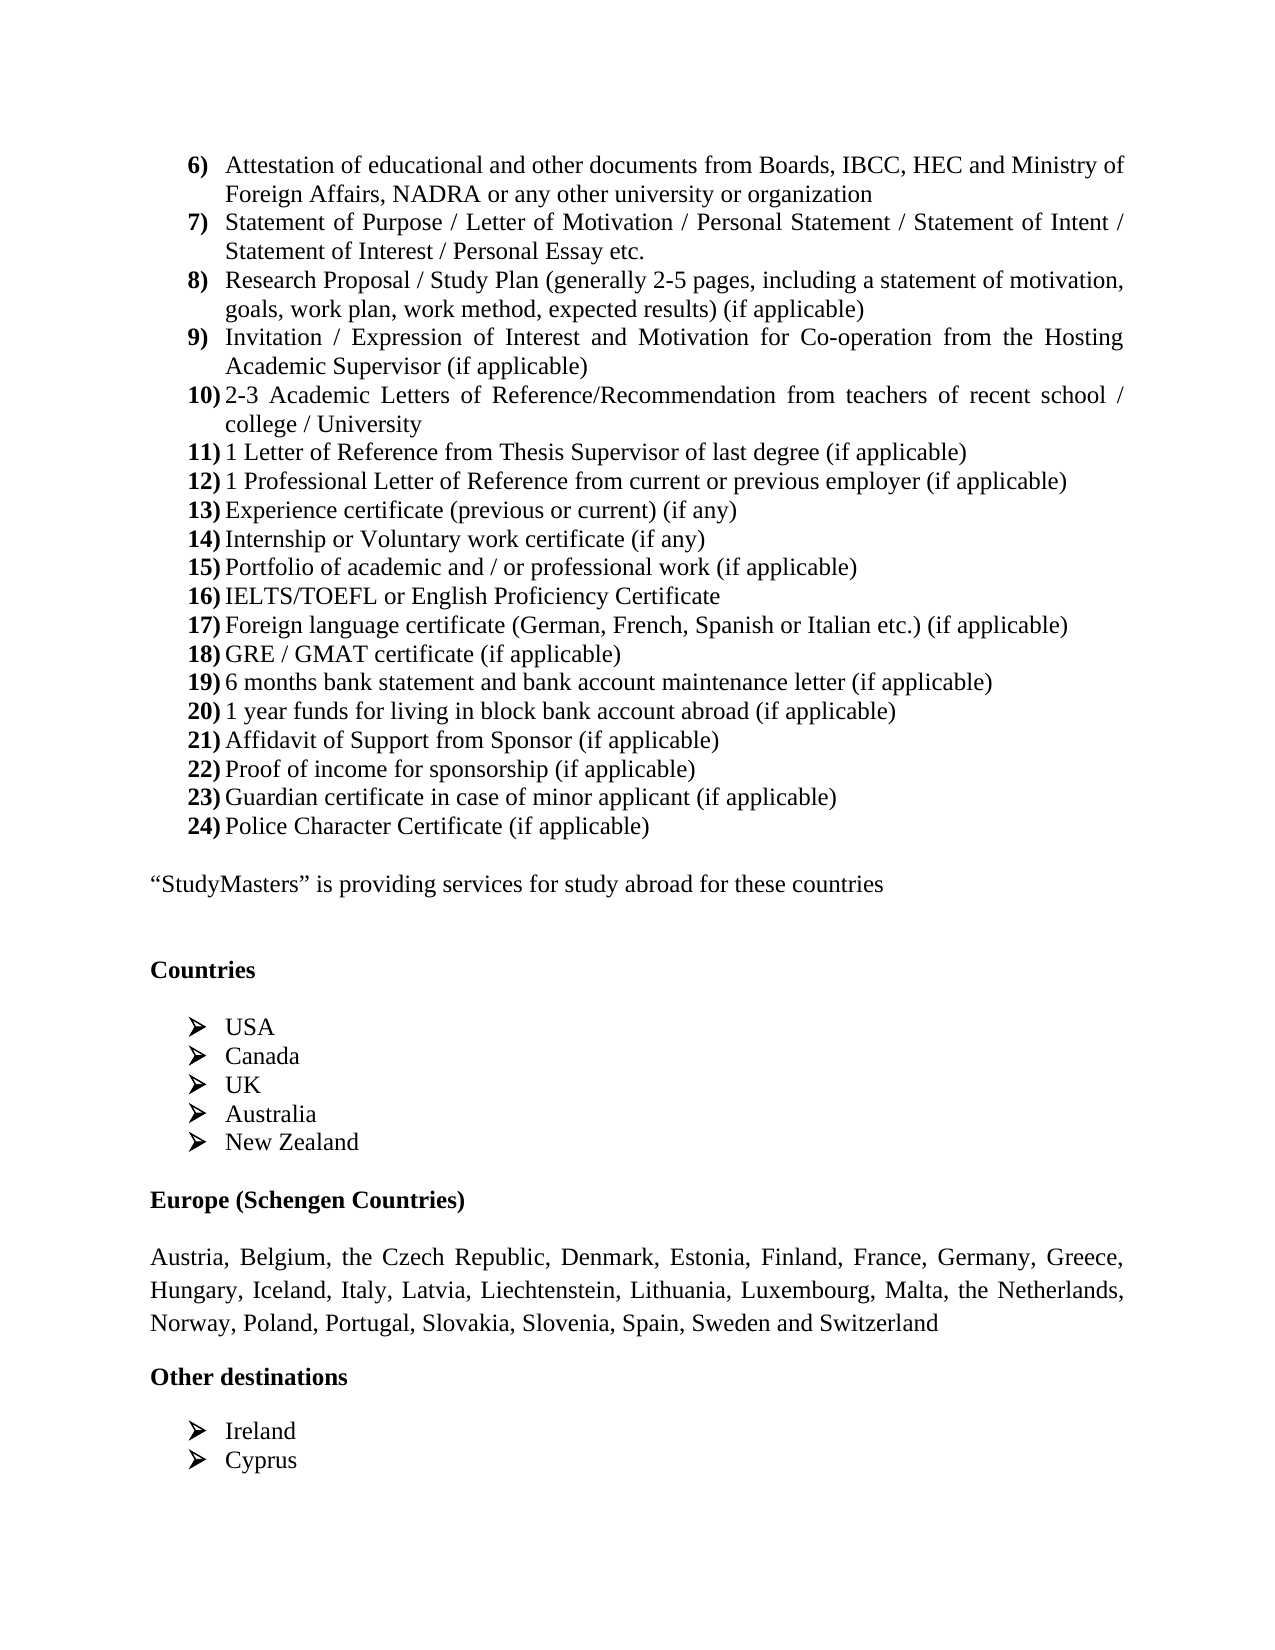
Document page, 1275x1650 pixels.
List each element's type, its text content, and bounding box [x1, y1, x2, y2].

text Austria, Belgium, the Czech Republic, Denmark, Estonia, Finland, France, Germany, Greece, Hungary, Iceland, Italy, Latvia, Liechtenstein, Lithuania, Luxembourg, Malta, the Netherlands, Norway, Poland, Portugal, Slovakia, Slovenia, Spain, Sweden and Switzerland [150, 1242, 1125, 1337]
list Foreign language certificate (German, French, Spanish or Italian etc.) (if applicable) [187, 610, 1125, 639]
list Proof of income for sponsorship (if applicable) [187, 754, 1125, 782]
list 1 year funds for living in block bank account abroad (if applicable) [187, 696, 1125, 725]
list 1 Letter of Reference from Thesis Supervisor of last degree (if applicable) [187, 437, 1125, 466]
list Statement of Purpose / Letter of Motivation / Personal Statement / Statement of Intent / Statement of Interest / Personal Essay etc. [187, 207, 1125, 265]
text Other destinations [150, 1362, 1125, 1391]
list Experience certificate (previous or current) (if any) [187, 495, 1125, 524]
list 1 Professional Letter of Reference from current or previous employer (if applicable) [187, 466, 1125, 495]
list IELTS/TOEFL or English Proficiency Certificate [187, 581, 1125, 610]
text Europe (Schengen Countries) [150, 1185, 1125, 1214]
text Countries [150, 955, 1125, 984]
list 2-3 Academic Letters of Reference/Recommendation from teachers of recent school / college / University [187, 380, 1125, 437]
list GRE / GMAT certificate (if applicable) [187, 639, 1125, 667]
list Affidavit of Support from Sponsor (if applicable) [187, 725, 1125, 754]
list Invitation / Expression of Interest and Motivation for Co-operation from the Hosting Academic Supervisor (if applicable) [187, 322, 1125, 380]
list Guardian certificate in case of minor applicant (if applicable) [187, 782, 1125, 811]
list Police Character Certificate (if applicable) [187, 811, 1125, 840]
list Ireland [187, 1416, 1125, 1445]
list New Zealand [187, 1127, 1125, 1156]
list Research Proposal / Study Plan (generally 2-5 pages, including a statement of motivation, goals, work plan, work method, expected results) (if applicable) [187, 265, 1125, 322]
list USA [187, 1012, 1125, 1041]
list Internship or Voluntary work certificate (if any) [187, 524, 1125, 552]
list UK [187, 1070, 1125, 1099]
list Cyprus [187, 1445, 1125, 1474]
list 6 months bank statement and bank account maintenance letter (if applicable) [187, 667, 1125, 696]
list Canada [187, 1041, 1125, 1070]
list Australia [187, 1099, 1125, 1127]
text “StudyMasters” is providing services for study abroad for these countries [150, 869, 1125, 897]
list Portfolio of academic and / or professional work (if applicable) [187, 552, 1125, 581]
list Attestation of educational and other documents from Boards, IBCC, HEC and Ministry of Foreign Affairs, NADRA or any other university or organization [187, 150, 1125, 207]
